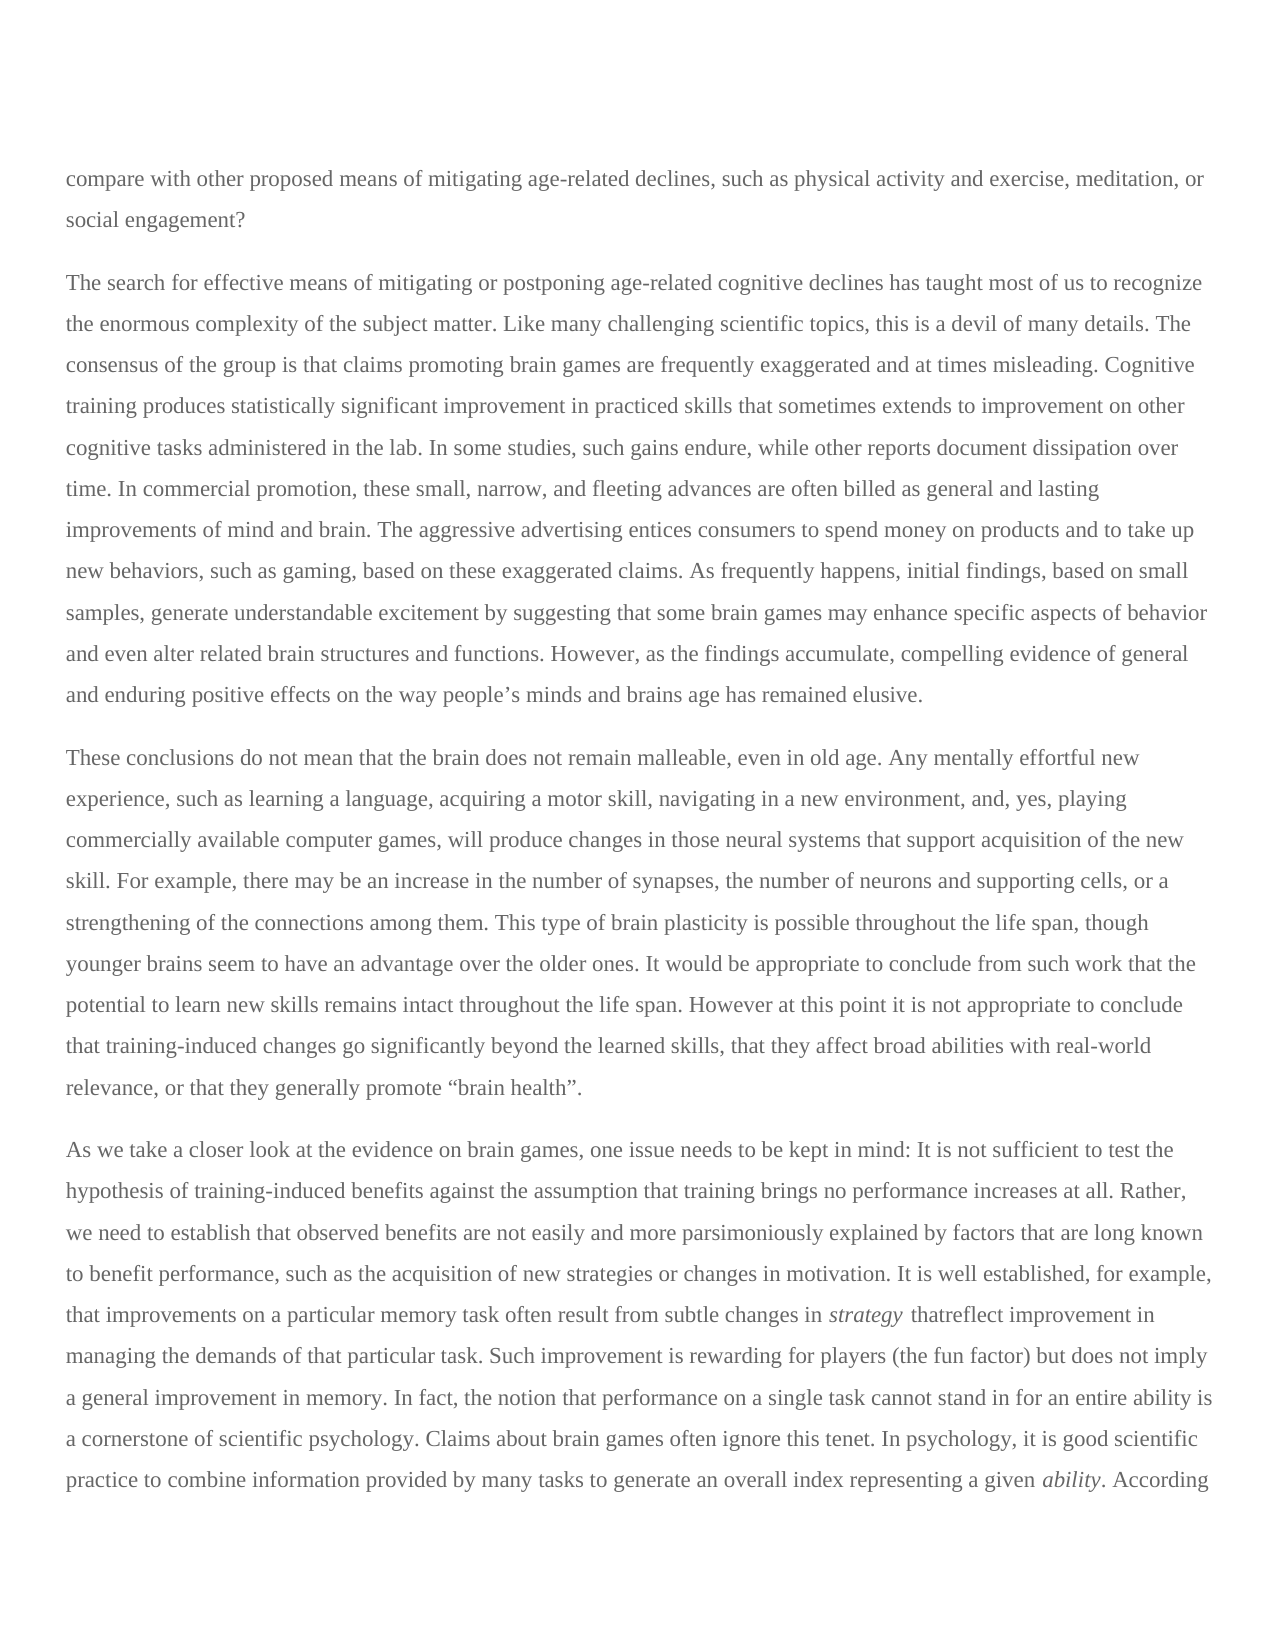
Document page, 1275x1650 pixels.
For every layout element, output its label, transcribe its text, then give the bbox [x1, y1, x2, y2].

text These conclusions do not mean that the brain does not remain malleable, even in old age. Any mentally effortful new experience, such as learning a language, acquiring a motor skill, navigating in a new environment, and, yes, playing commercially available computer games, will produce changes in those neural systems that support acquisition of the new skill. For example, there may be an increase in the number of synapses, the number of neurons and supporting cells, or a strengthening of the connections among them. This type of brain plasticity is possible throughout the life span, though younger brains seem to have an advantage over the older ones. It would be appropriate to conclude from such work that the potential to learn new skills remains intact throughout the life span. However at this point it is not appropriate to conclude that training-induced changes go significantly beyond the learned skills, that they affect broad abilities with real-world relevance, or that they generally promote “brain health”. [66, 729, 1219, 1100]
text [66, 150, 1219, 232]
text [66, 1121, 1219, 1492]
text The search for effective means of mitigating or postponing age-related cognitive declines has taught most of us to recognize the enormous complexity of the subject matter. Like many challenging scientific topics, this is a devil of many details. The consensus of the group is that claims promoting brain games are frequently exaggerated and at times misleading. Cognitive training produces statistically significant improvement in practiced skills that sometimes extends to improvement on other cognitive tasks administered in the lab. In some studies, such gains endure, while other reports document dissipation over time. In commercial promotion, these small, narrow, and fleeting advances are often billed as general and lasting improvements of mind and brain. The aggressive advertising entices consumers to spend money on products and to take up new behaviors, such as gaming, based on these exaggerated claims. As frequently happens, initial findings, based on small samples, generate understandable excitement by suggesting that some brain games may enhance specific aspects of behavior and even alter related brain structures and functions. However, as the findings accumulate, compelling evidence of general and enduring positive effects on the way people’s minds and brains age has remained elusive. [66, 254, 1219, 707]
